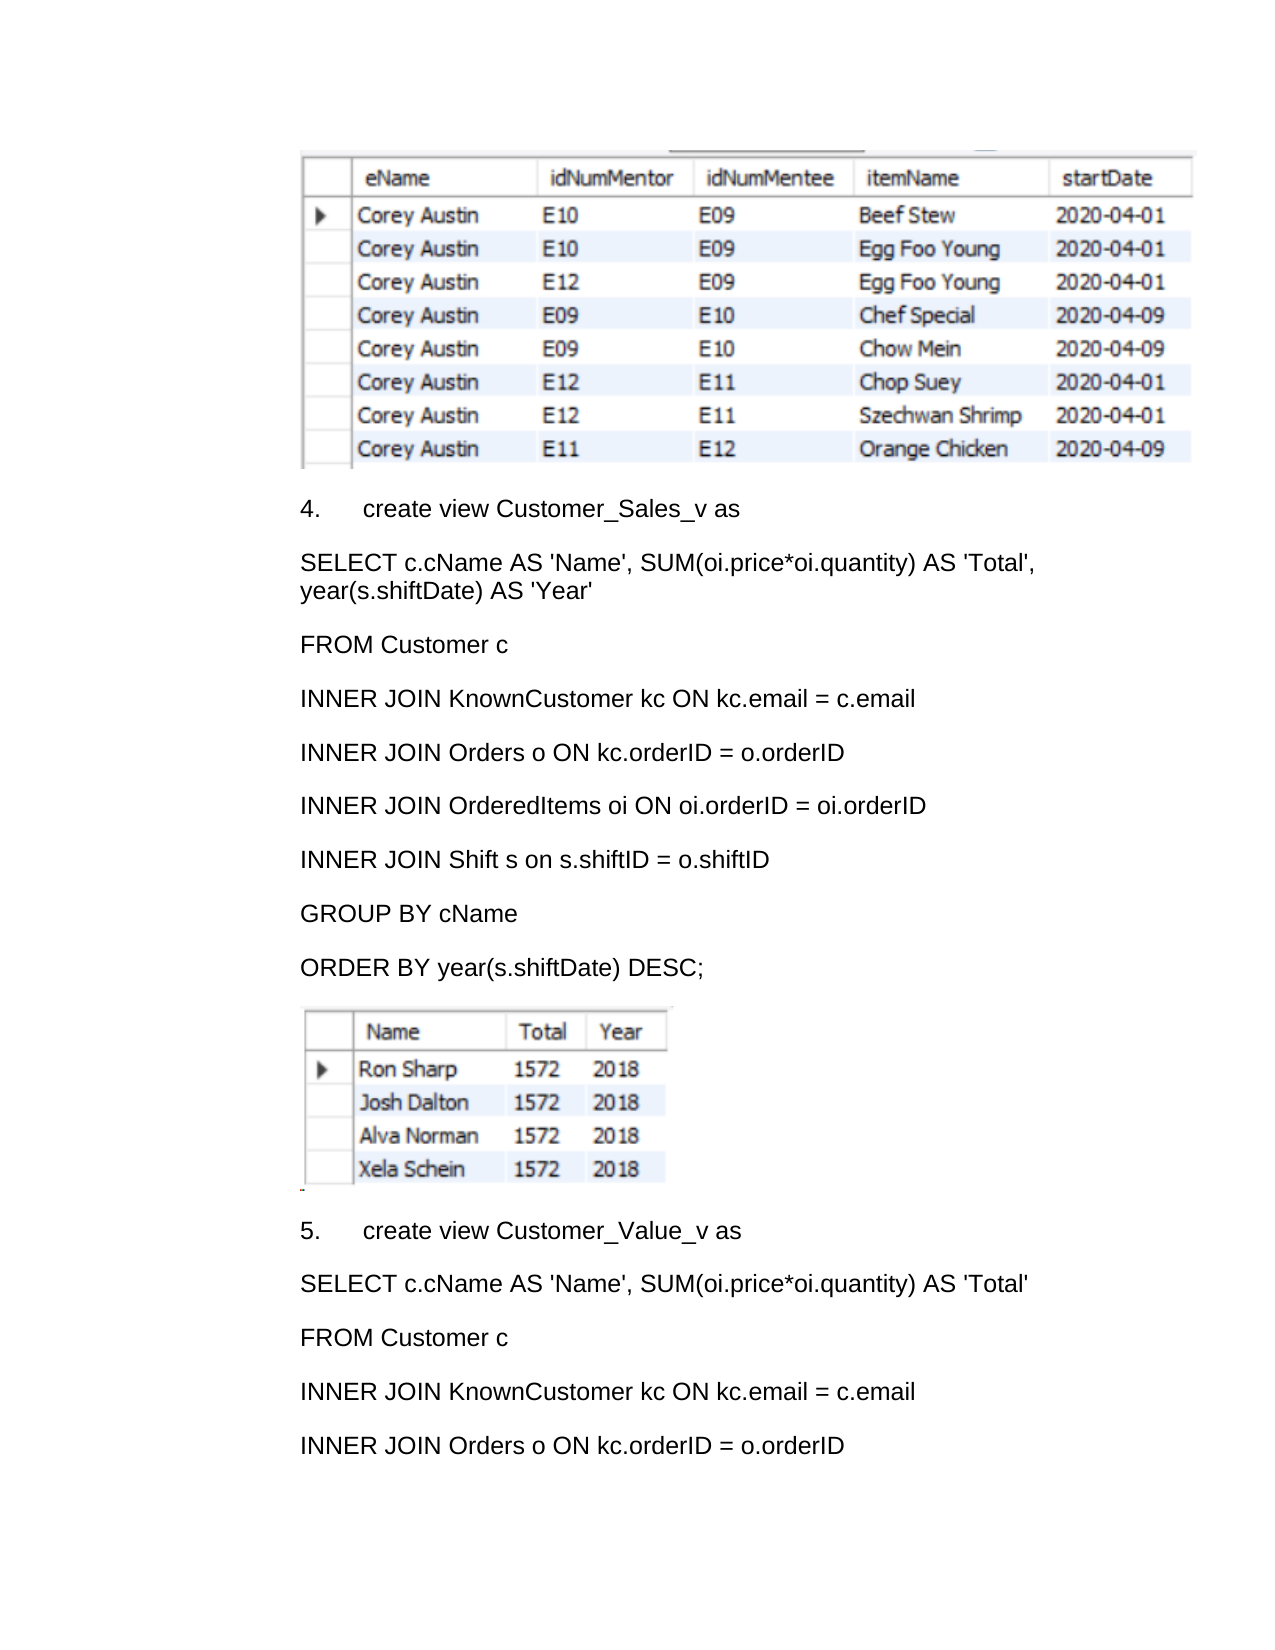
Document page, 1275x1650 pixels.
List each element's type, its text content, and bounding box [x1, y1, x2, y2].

text FROM Customer c [300, 630, 1125, 659]
text 4. create view Customer_Sales_v as [300, 494, 1125, 522]
text INNER JOIN Orders o ON kc.orderID = o.orderID [300, 1431, 1125, 1459]
text SELECT c.cName AS 'Name', SUM(oi.price*oi.quantity) AS 'Total', year(s.shiftDate) AS 'Year' [300, 547, 1125, 605]
text FROM Customer c [300, 1323, 1125, 1352]
text INNER JOIN Orders o ON kc.orderID = o.orderID [300, 737, 1125, 766]
text 5. create view Customer_Value_v as [300, 1216, 1125, 1244]
text INNER JOIN KnownCustomer kc ON kc.email = c.email [300, 1377, 1125, 1406]
text INNER JOIN Shift s on s.shiftID = o.shiftID [300, 845, 1125, 874]
picture [300, 1006, 674, 1191]
text INNER JOIN KnownCustomer kc ON kc.email = c.email [300, 684, 1125, 712]
picture [300, 150, 1197, 469]
text GROUP BY cName [300, 899, 1125, 927]
text ORDER BY year(s.shiftDate) DESC; [300, 952, 1125, 981]
text SELECT c.cName AS 'Name', SUM(oi.price*oi.quantity) AS 'Total' [300, 1269, 1125, 1298]
text INNER JOIN OrderedItems oi ON oi.orderID = oi.orderID [300, 791, 1125, 820]
